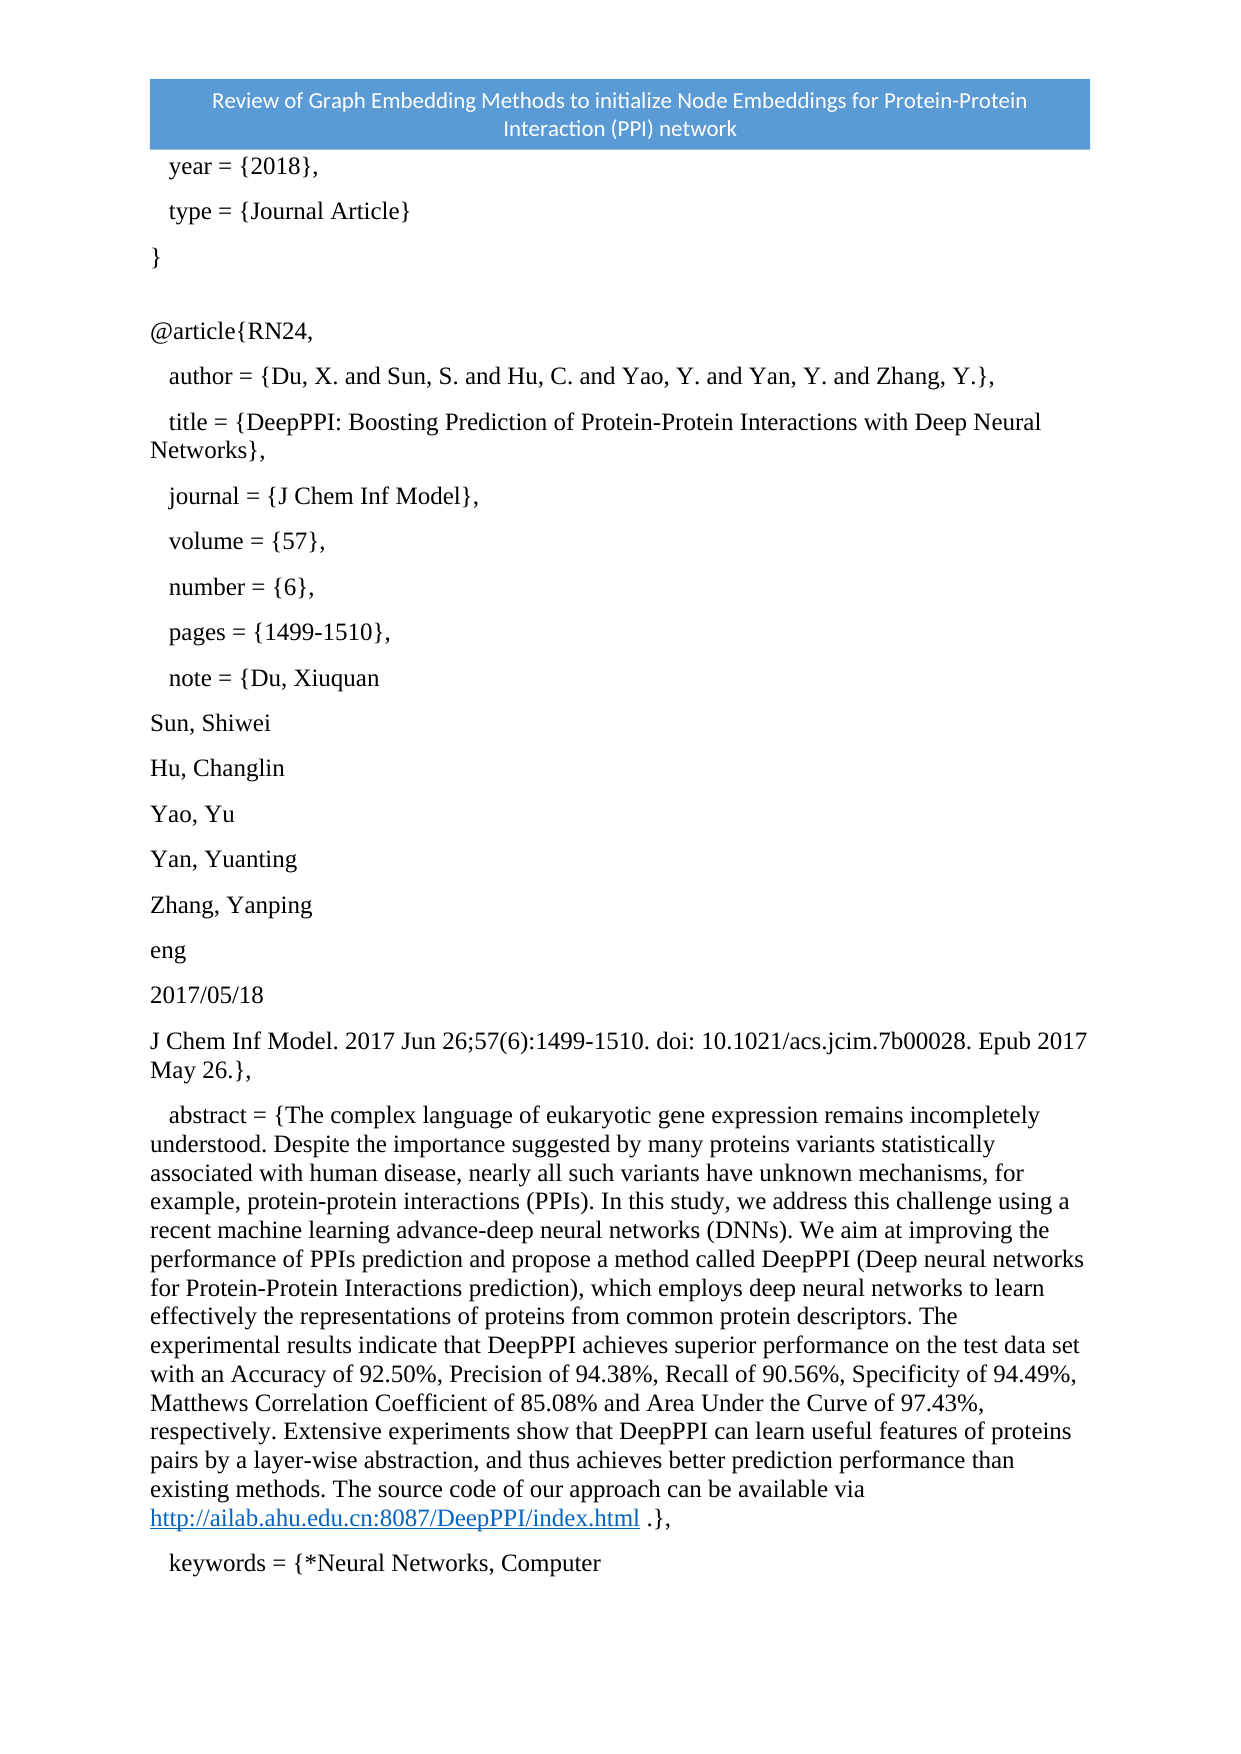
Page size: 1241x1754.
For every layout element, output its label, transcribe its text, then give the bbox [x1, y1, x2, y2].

text title = {DeepPPI: Boosting Prediction of Protein-Protein Interactions with Deep Neural Networks}, [150, 407, 1090, 464]
text year = {2018}, [150, 150, 1090, 180]
text volume = {57}, [150, 526, 1090, 555]
text J Chem Inf Model. 2017 Jun 26;57(6):1499-1510. doi: 10.1021/acs.jcim.7b00028. Epub 2017 May 26.}, [150, 1026, 1090, 1083]
text 2017/05/18 [150, 981, 1090, 1009]
text Yao, Yu [150, 799, 1090, 828]
text pages = {1499-1510}, [150, 617, 1090, 646]
text number = {6}, [150, 572, 1090, 601]
text @article{RN24, [150, 316, 1090, 345]
text Hu, Changlin [150, 753, 1090, 782]
text abstract = {The complex language of eukaryotic gene expression remains incompletely understood. Despite the importance suggested by many proteins variants statistically associated with human disease, nearly all such variants have unknown mechanisms, for example, protein-protein interactions (PPIs). In this study, we address this challenge using a recent machine learning advance-deep neural networks (DNNs). We aim at improving the performance of PPIs prediction and propose a method called DeepPPI (Deep neural networks for Protein-Protein Interactions prediction), which employs deep neural networks to learn effectively the representations of proteins from common protein descriptors. The experimental results indicate that DeepPPI achieves superior performance on the test data set with an Accuracy of 92.50%, Precision of 94.38%, Recall of 90.56%, Specificity of 94.49%, Matthews Correlation Coefficient of 85.08% and Area Under the Curve of 97.43%, respectively. Extensive experiments show that DeepPPI can learn useful features of proteins pairs by a layer-wise abstraction, and thus achieves better prediction performance than existing methods. The source code of our approach can be available via http://ailab.ahu.edu.cn:8087/DeepPPI/index.html .}, [150, 1100, 1090, 1531]
text eng [150, 935, 1090, 964]
text Sun, Shiwei [150, 708, 1090, 737]
text note = {Du, Xiuquan [150, 663, 1090, 691]
text author = {Du, X. and Sun, S. and Hu, C. and Yao, Y. and Yan, Y. and Zhang, Y.}, [150, 361, 1090, 390]
text } [150, 242, 1090, 271]
text keywords = {*Neural Networks, Computer [150, 1548, 1090, 1577]
text Zhang, Yanping [150, 890, 1090, 918]
text type = {Journal Article} [150, 196, 1090, 225]
text Yan, Yuanting [150, 844, 1090, 873]
text journal = {J Chem Inf Model}, [150, 481, 1090, 510]
